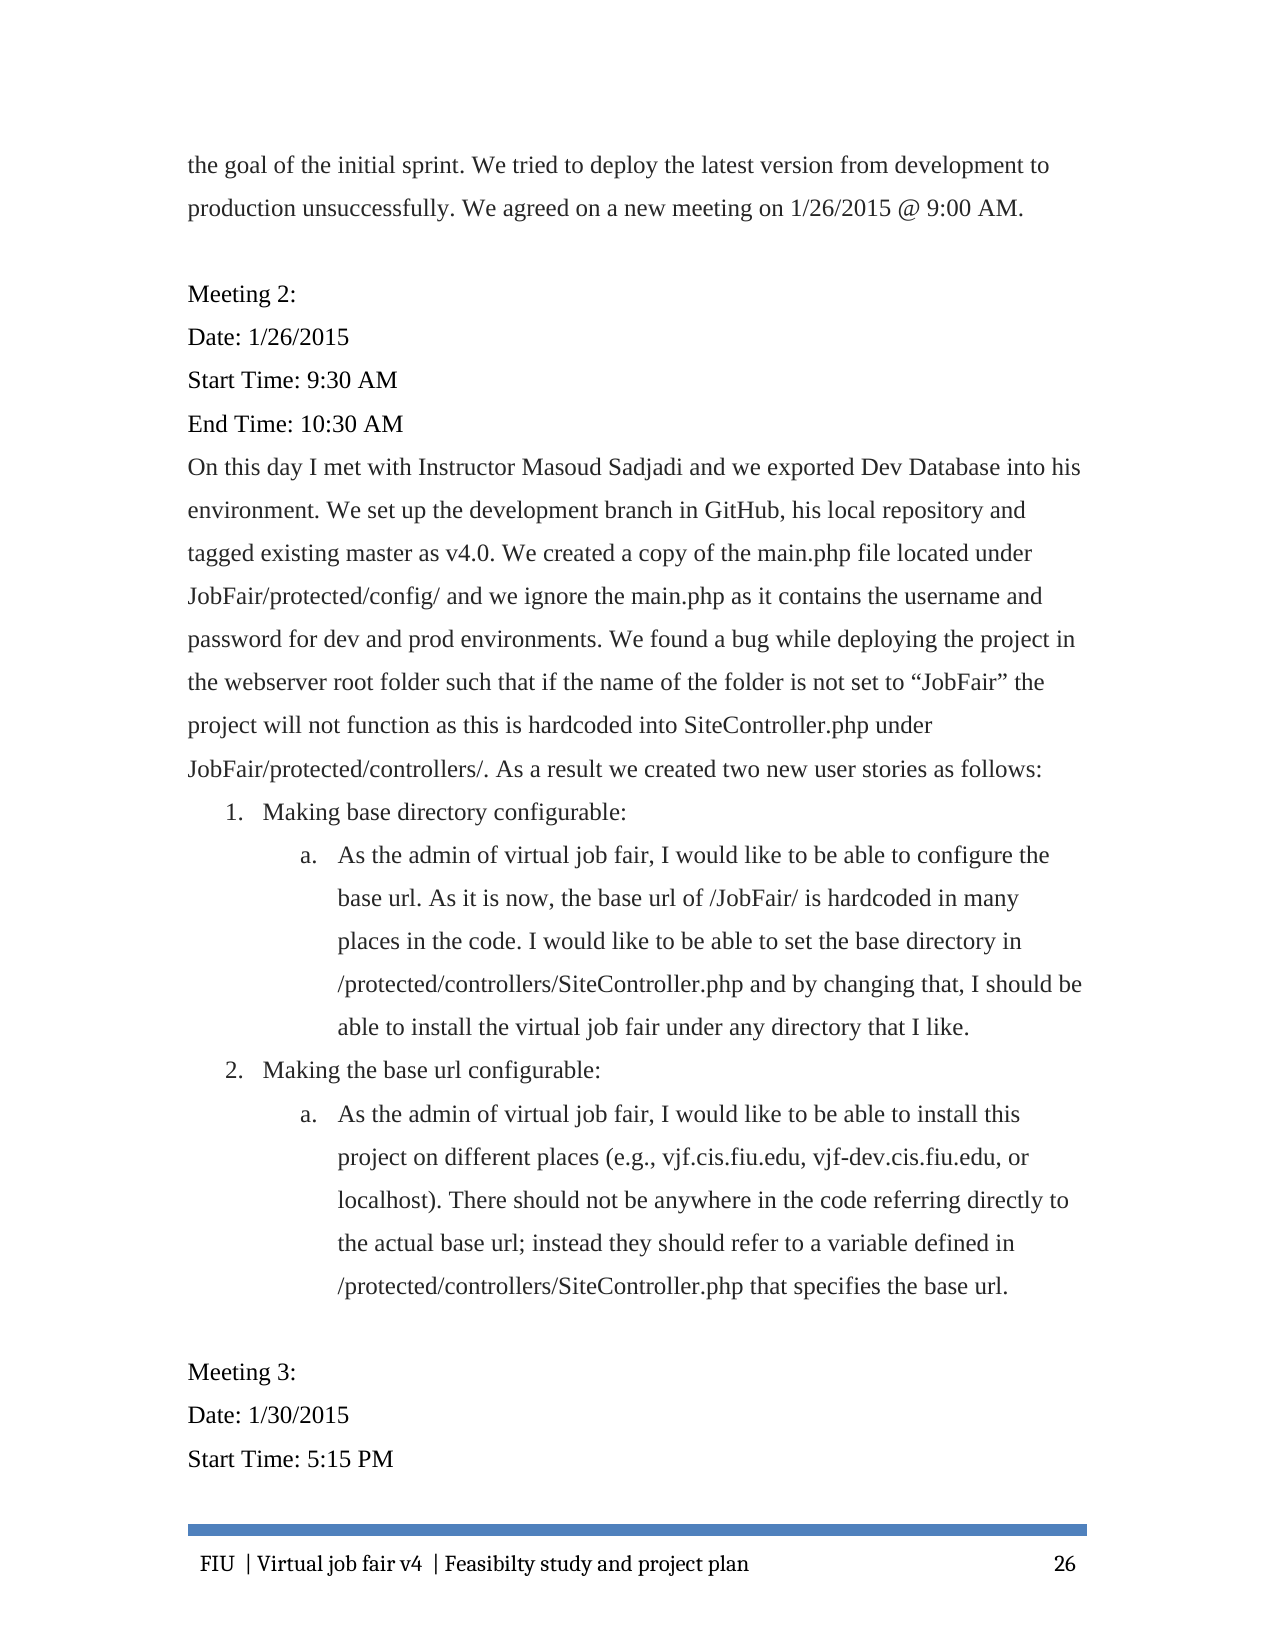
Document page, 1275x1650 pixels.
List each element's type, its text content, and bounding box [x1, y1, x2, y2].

list As the admin of virtual job fair, I would like to be able to configure the base url. As it is now, the base url of /JobFair/ is hardcoded in many places in the code. I would like to be able to set the base directory in /protected/controllers/SiteController.php and by changing that, I should be able to install the virtual job fair under any directory that I like. [300, 840, 1087, 1041]
text Start Time: 9:30 AM [187, 366, 1087, 394]
list As the admin of virtual job fair, I would like to be able to install this project on different places (e.g., vjf.cis.fiu.edu, vjf-dev.cis.fiu.edu, or localhost). There should not be anywhere in the code referring directly to the actual base url; instead they should refer to a variable defined in /protected/controllers/SiteController.php that specifies the base url. [300, 1099, 1087, 1300]
text Date: 1/30/2015 [187, 1401, 1087, 1429]
list Making the base url configurable: [225, 1056, 1087, 1084]
text On this day I met with Instructor Masoud Sadjadi and we exported Dev Database into his environment. We set up the development branch in GitHub, his local repository and tagged existing master as v4.0. We created a copy of the main.php file located under JobFair/protected/config/ and we ignore the main.php as it contains the username and password for dev and prod environments. We found a bug while deploying the project in the webserver root folder such that if the name of the folder is not set to “JobFair” the project will not function as this is hardcoded into SiteController.php under JobFair/protected/controllers/. As a result we created two new user stories as follows: [187, 452, 1087, 782]
text Meeting 2: [187, 279, 1087, 308]
list Making base directory configurable: [225, 797, 1087, 826]
text Date: 1/26/2015 [187, 322, 1087, 351]
text End Time: 10:30 AM [187, 409, 1087, 437]
text Meeting 3: [187, 1357, 1087, 1386]
text Start Time: 5:15 PM [187, 1444, 1087, 1472]
